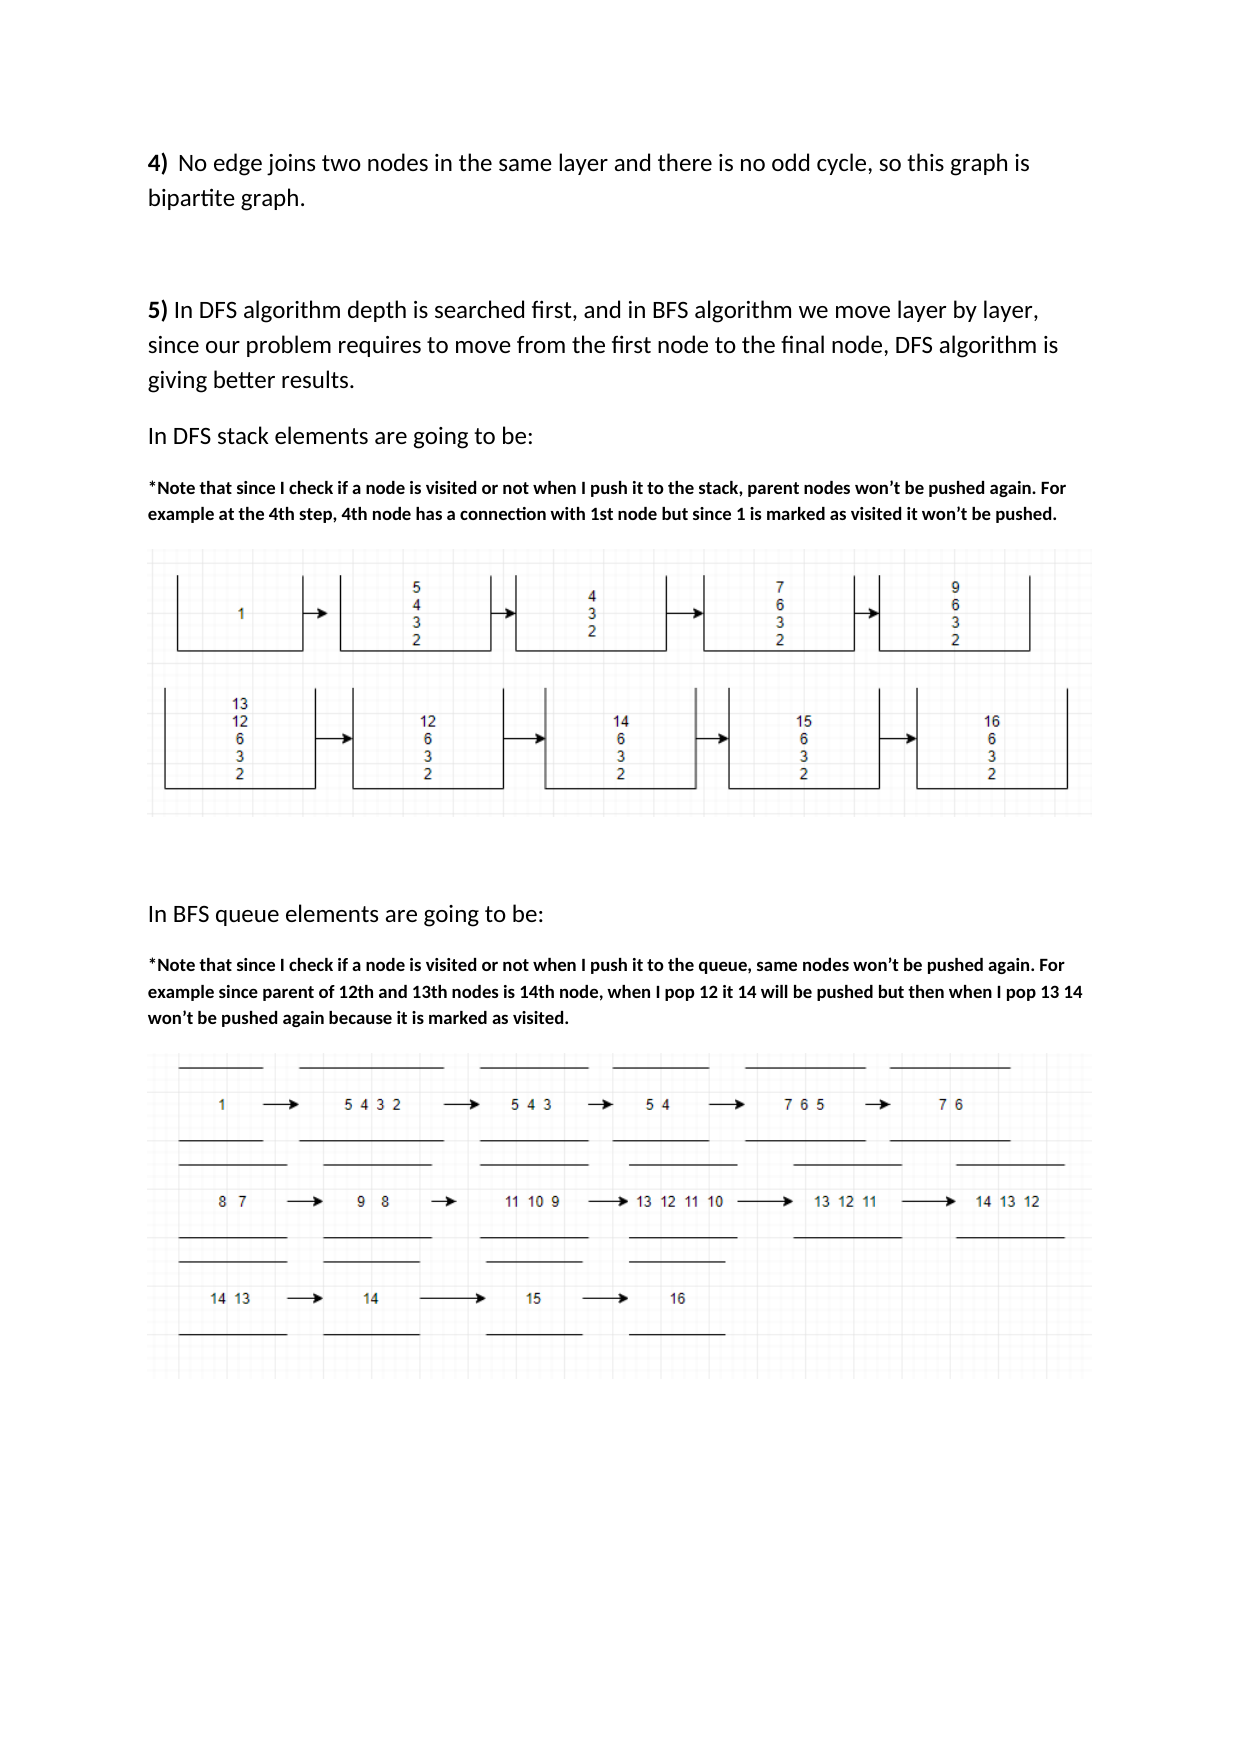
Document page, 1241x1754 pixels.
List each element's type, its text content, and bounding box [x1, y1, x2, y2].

picture [147, 549, 1092, 817]
text *Note that since I check if a node is visited or not when I push it to the queue, same nodes won’t be pushed again. For example since parent of 12th and 13th nodes is 14th node, when I pop 12 it 14 will be pushed but then when I pop 13 14 won’t be pushed again because it is marked as visited. [148, 954, 1093, 1029]
text *Note that since I check if a node is visited or not when I push it to the stack, parent nodes won’t be pushed again. For example at the 4th step, 4th node has a connection with 1st node but since 1 is marked as visited it won’t be pushed. [148, 476, 1093, 525]
text In DFS stack elements are going to be: [148, 420, 1093, 451]
picture [147, 1053, 1092, 1379]
text 4) No edge joins two nodes in the same layer and there is no odd cycle, so this graph is bipartite graph. [148, 148, 1093, 213]
text 5) In DFS algorithm depth is searched first, and in BFS algorithm we move layer by layer, since our problem requires to move from the first node to the final node, DFS algorithm is giving better results. [148, 294, 1093, 395]
text In BFS queue elements are going to be: [148, 898, 1093, 928]
